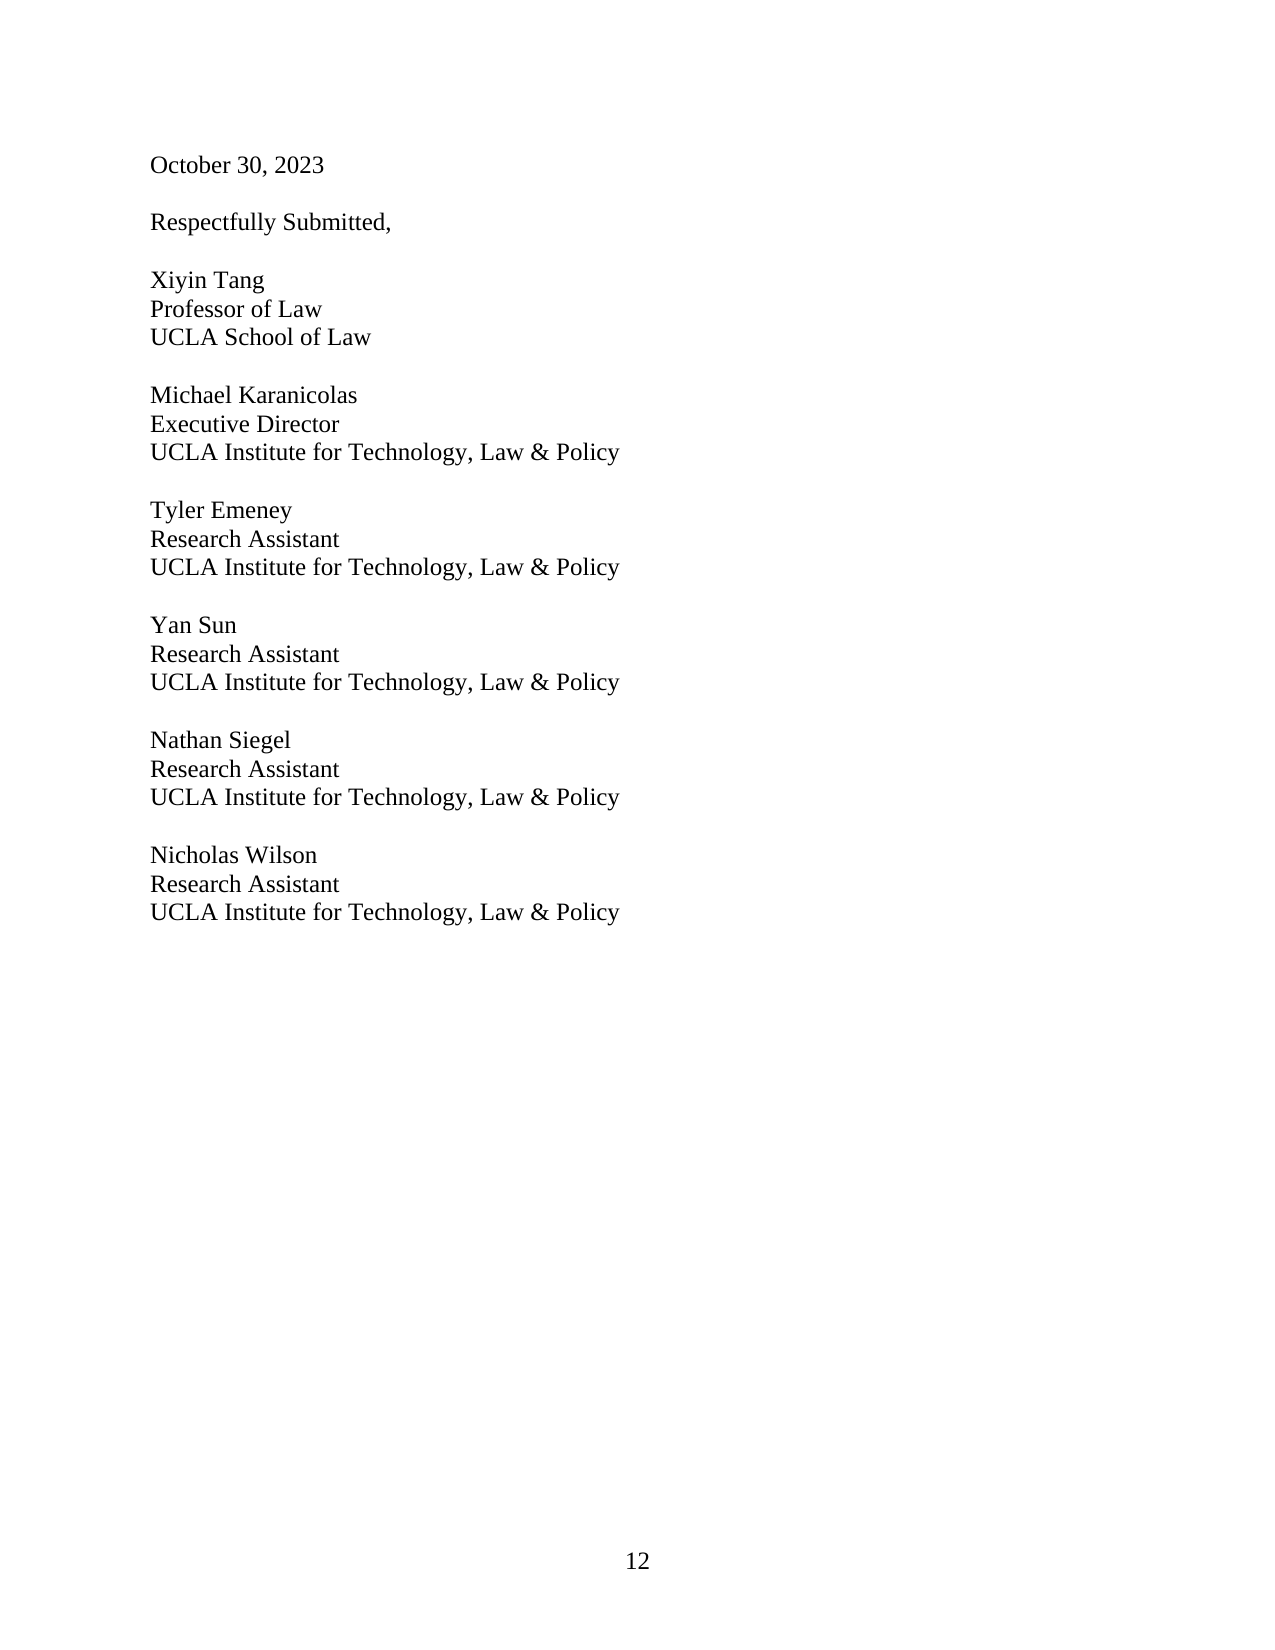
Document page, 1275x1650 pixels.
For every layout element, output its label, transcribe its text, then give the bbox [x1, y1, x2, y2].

text Professor of Law [150, 294, 1125, 322]
text Research Assistant [150, 869, 1125, 897]
text Nathan Siegel [150, 725, 1125, 754]
text UCLA Institute for Technology, Law & Policy [150, 552, 1125, 581]
text Research Assistant [150, 754, 1125, 782]
text Respectfully Submitted, [150, 207, 1125, 236]
text UCLA School of Law [150, 322, 1125, 351]
text Xiyin Tang [150, 265, 1125, 294]
text Nicholas Wilson [150, 840, 1125, 869]
text Yan Sun [150, 610, 1125, 639]
text UCLA Institute for Technology, Law & Policy [150, 897, 1125, 926]
text Research Assistant [150, 524, 1125, 552]
text UCLA Institute for Technology, Law & Policy [150, 667, 1125, 696]
text Tyler Emeney [150, 495, 1125, 524]
text UCLA Institute for Technology, Law & Policy [150, 437, 1125, 466]
text UCLA Institute for Technology, Law & Policy [150, 782, 1125, 811]
text October 30, 2023 [150, 150, 1125, 179]
text Research Assistant [150, 639, 1125, 667]
text Michael Karanicolas [150, 380, 1125, 409]
text Executive Director [150, 409, 1125, 437]
